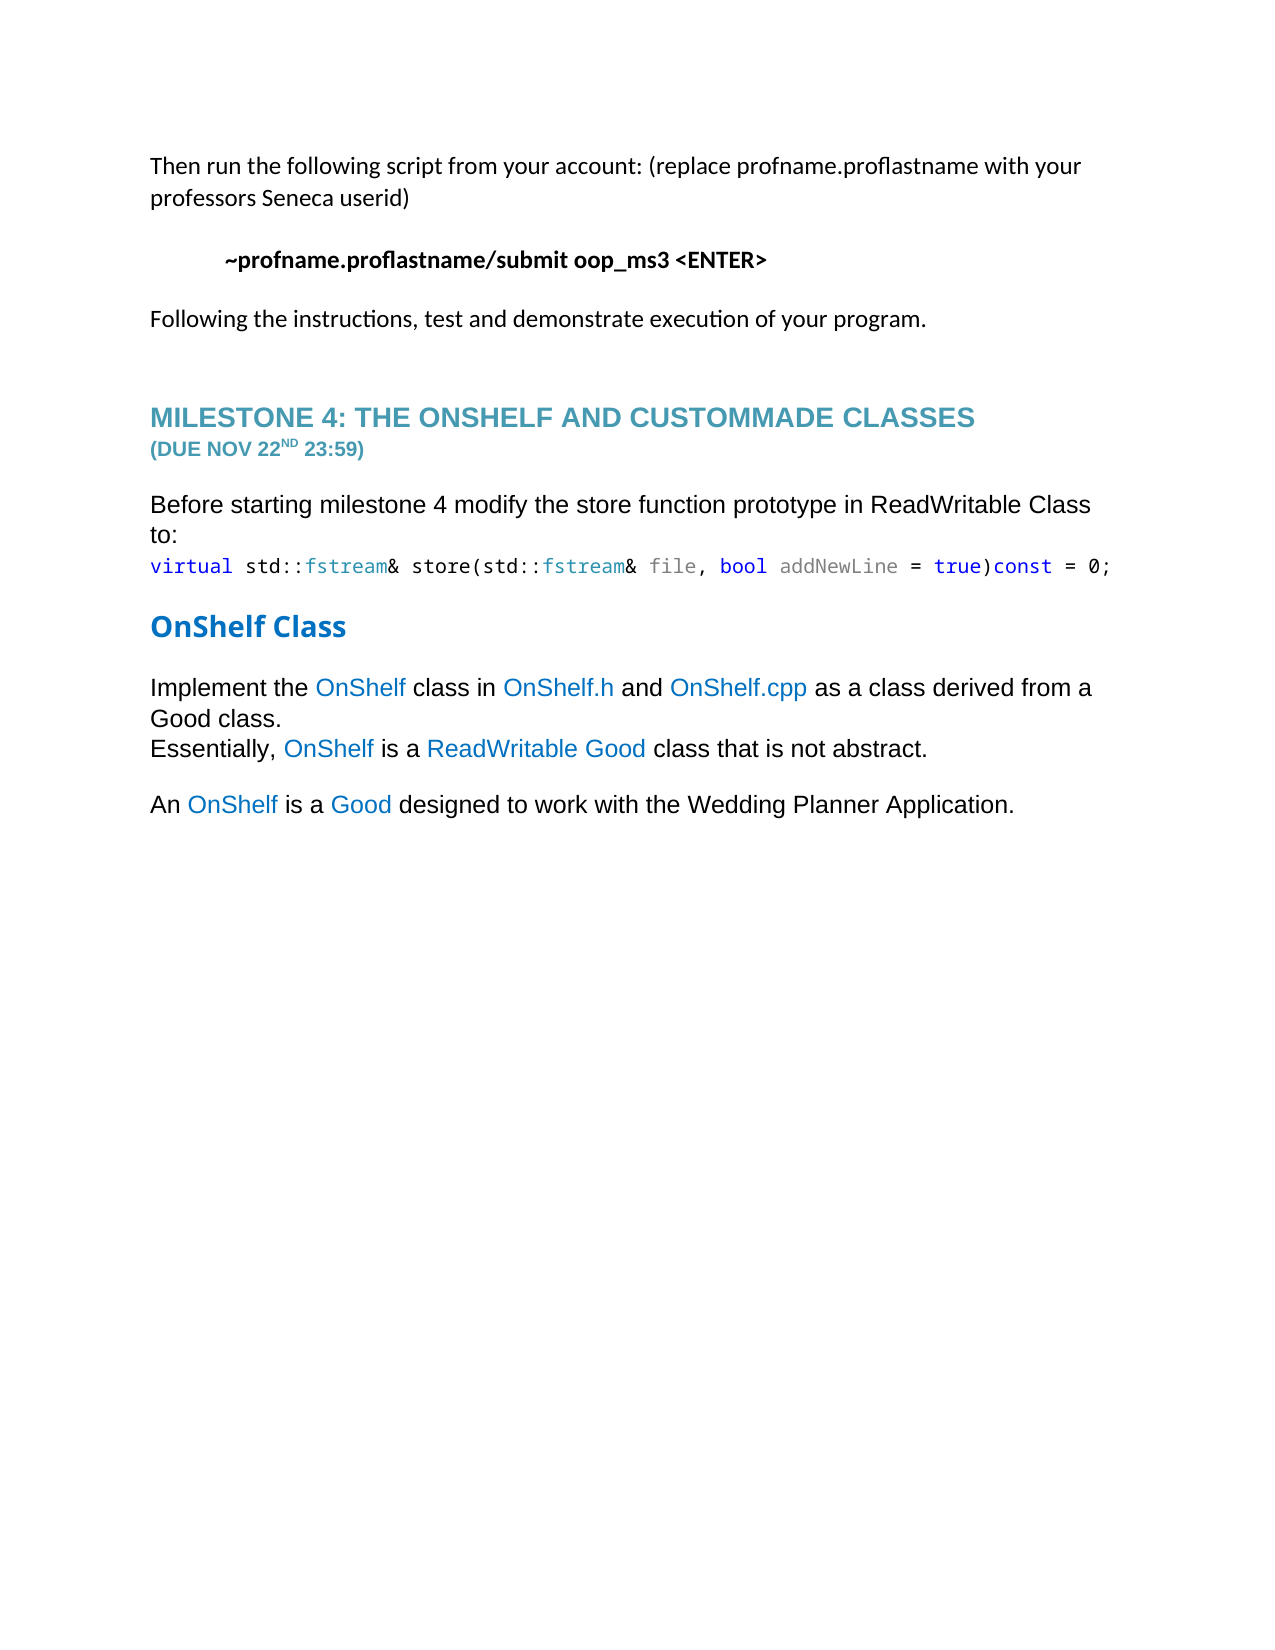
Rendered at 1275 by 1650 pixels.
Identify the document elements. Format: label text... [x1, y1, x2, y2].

text Following the instructions, test and demonstrate execution of your program. [150, 303, 1125, 334]
subtitle An OnShelf is a Good designed to work with the Wedding Planner Application. [150, 789, 1125, 818]
text Milestone 4: the OnShelf and CustomMade CLASSES (Due Nov 22nd 23:59) [150, 401, 1125, 460]
text ~profname.proflastname/submit oop_ms3 <ENTER> [225, 244, 1125, 274]
subtitle Before starting milestone 4 modify the store function prototype in ReadWritable Class to: virtual std::fstream& store(std::fstream& file, bool addNewLine = true)const = 0; [150, 489, 1125, 580]
subtitle OnShelf Class [150, 606, 1125, 646]
subtitle Implement the OnShelf class in OnShelf.h and OnShelf.cpp as a class derived from a Good class. Essentially, OnShelf is a ReadWritable Good class that is not abstract. [150, 673, 1125, 763]
text Then run the following script from your account: (replace profname.proflastname with your professors Seneca userid) [150, 150, 1125, 213]
